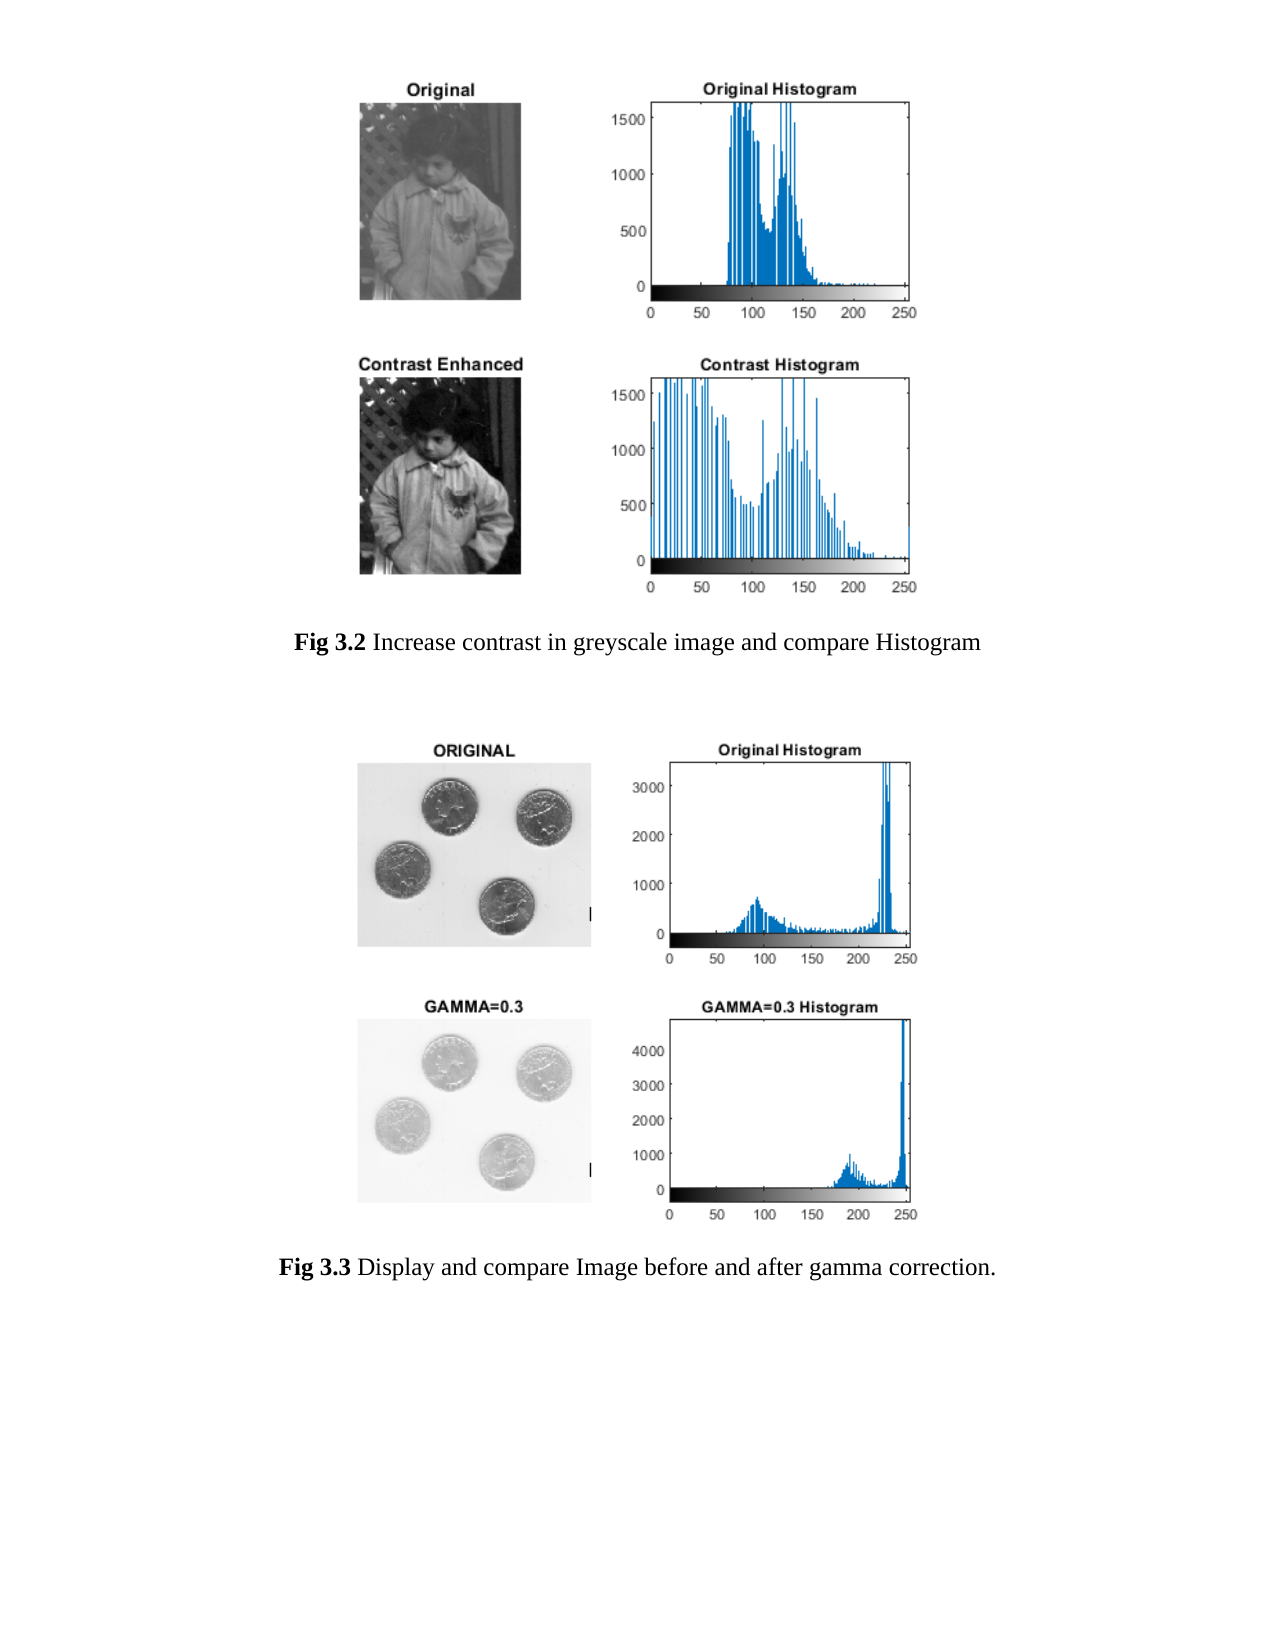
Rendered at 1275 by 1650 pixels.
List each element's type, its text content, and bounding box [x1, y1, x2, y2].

text Fig 3.2 Increase contrast in greyscale image and compare Histogram [75, 627, 1200, 656]
text Fig 3.3 Display and compare Image before and after gamma correction. [75, 1252, 1200, 1280]
picture [342, 75, 933, 603]
picture [342, 735, 933, 1227]
